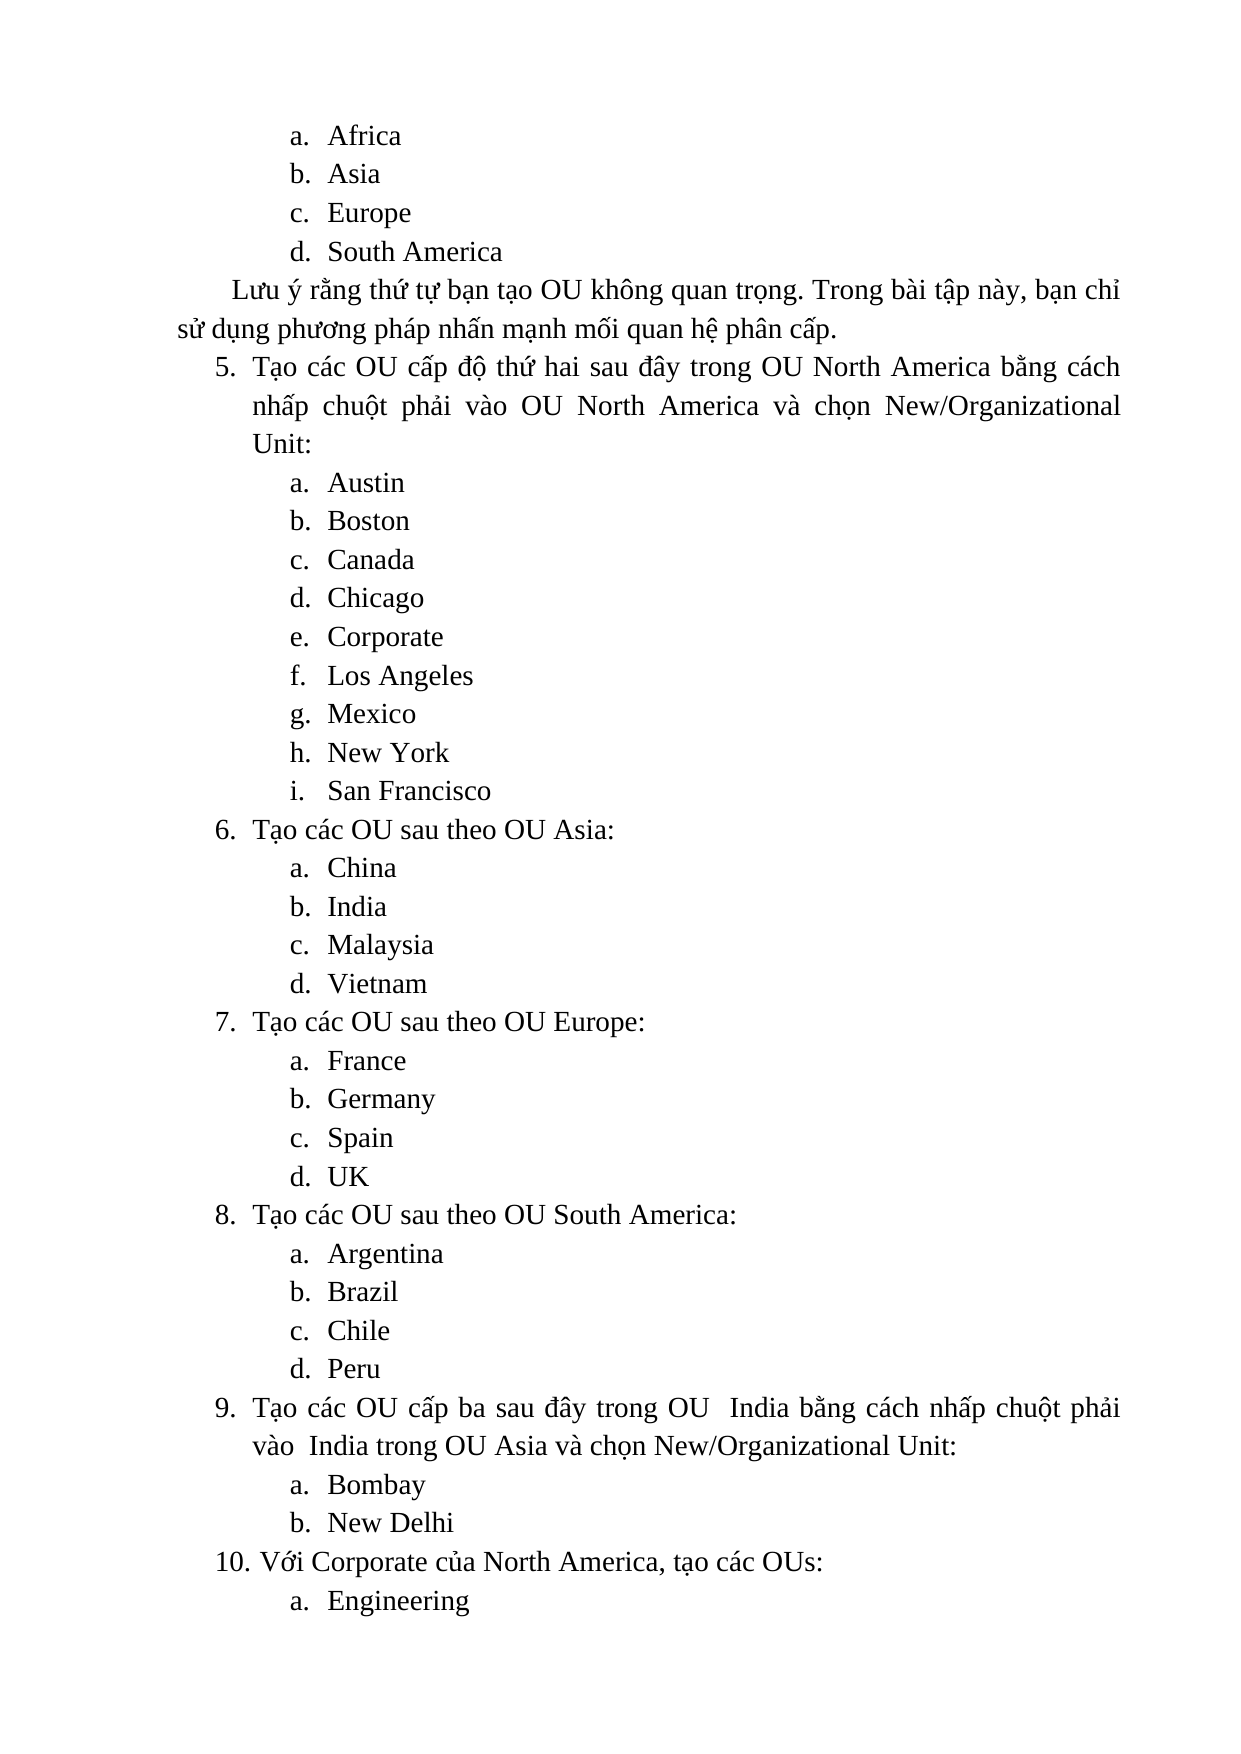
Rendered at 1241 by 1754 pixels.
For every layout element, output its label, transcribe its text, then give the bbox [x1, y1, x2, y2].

list Mexico [289, 696, 1122, 730]
list Malaysia [289, 927, 1122, 961]
list Tạo các OU sau theo OU Europe: [214, 1004, 1122, 1038]
list India [289, 889, 1122, 922]
list Tạo các OU sau theo OU Asia: [214, 812, 1122, 845]
list China [289, 850, 1122, 884]
list UK [289, 1159, 1122, 1192]
list Corporate [289, 619, 1122, 653]
list South America [289, 234, 1122, 267]
list Tạo các OU cấp ba sau đây trong OU India bằng cách nhấp chuột phải vào India trong OU Asia và chọn New/Organizational Unit: [214, 1390, 1122, 1462]
list Với Corporate của North America, tạo các OUs: [214, 1544, 1122, 1578]
list Bombay [289, 1467, 1122, 1501]
list Brazil [289, 1274, 1122, 1308]
list Engineering [289, 1583, 1122, 1616]
list San Francisco [289, 773, 1122, 807]
list Peru [289, 1351, 1122, 1385]
list New York [289, 735, 1122, 768]
list Africa [289, 118, 1122, 152]
text Lưu ý rằng thứ tự bạn tạo OU không quan trọng. Trong bài tập này, bạn chỉ sử dụng phương pháp nhấn mạnh mối quan hệ phân cấp. [177, 272, 1122, 344]
list Asia [289, 157, 1122, 190]
list Chicago [289, 581, 1122, 614]
list Tạo các OU sau theo OU South America: [214, 1197, 1122, 1231]
list Spain [289, 1120, 1122, 1154]
list Austin [289, 465, 1122, 498]
list New Delhi [289, 1506, 1122, 1539]
list Germany [289, 1082, 1122, 1115]
list Tạo các OU cấp độ thứ hai sau đây trong OU North America bằng cách nhấp chuột phải vào OU North America và chọn New/Organizational Unit: [214, 349, 1122, 460]
list Europe [289, 195, 1122, 229]
list Chile [289, 1313, 1122, 1346]
list Vietnam [289, 966, 1122, 999]
list Boston [289, 503, 1122, 537]
list Argentina [289, 1236, 1122, 1269]
list France [289, 1043, 1122, 1077]
list Los Angeles [289, 658, 1122, 691]
list Canada [289, 542, 1122, 576]
